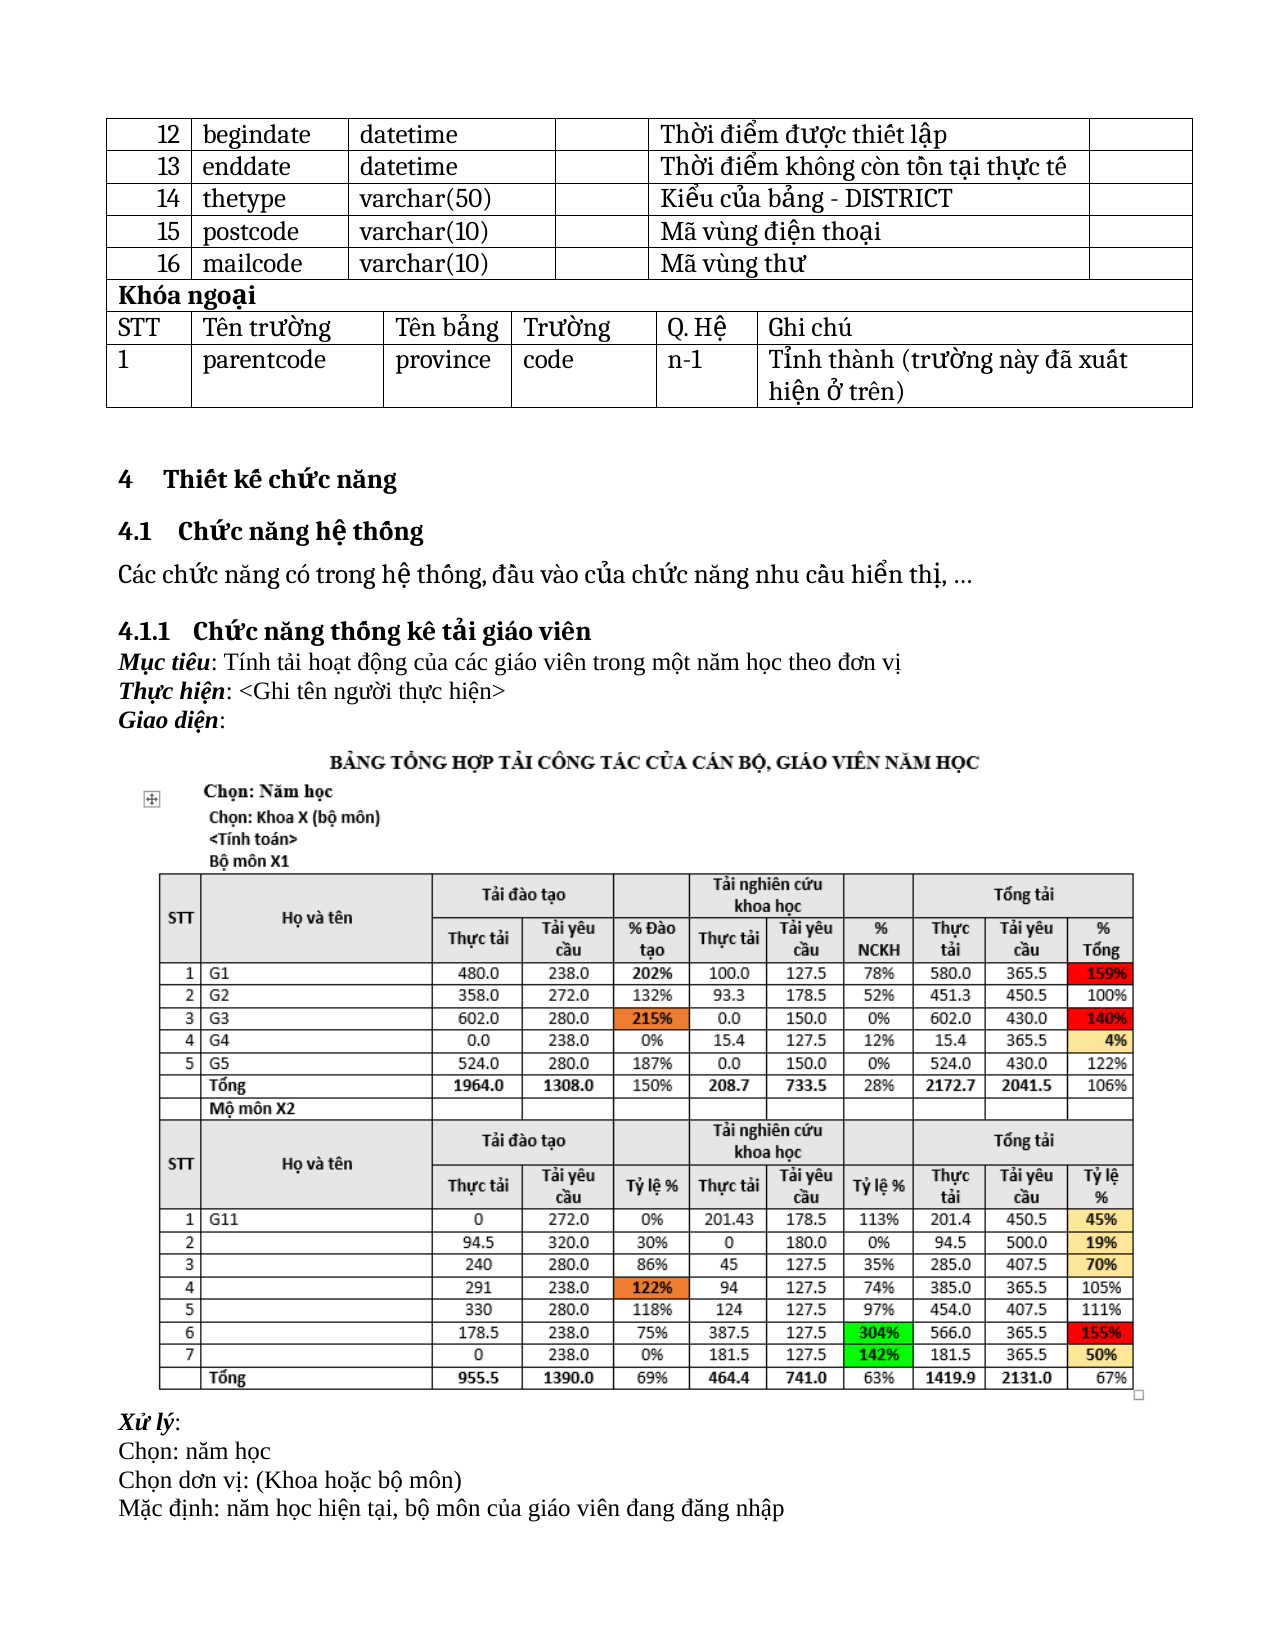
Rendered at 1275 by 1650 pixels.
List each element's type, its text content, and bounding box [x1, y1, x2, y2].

table_cell Thời điểm không còn tồn tại thực tế [649, 151, 1089, 182]
table_cell varchar(10) [349, 216, 555, 247]
table_cell [1090, 151, 1192, 182]
table_cell Ghi chú [758, 312, 1192, 343]
table_cell 1 [107, 345, 191, 407]
subtitle Chức năng thống kê tải giáo viên [118, 616, 1157, 647]
table_cell [556, 184, 648, 215]
table_cell [556, 248, 648, 279]
subtitle Thiết kế chức năng [118, 464, 1157, 495]
table_cell Tên bảng [384, 312, 511, 343]
table_cell [1090, 184, 1192, 215]
table_cell [1090, 248, 1192, 279]
text Giao diện: [118, 705, 1157, 733]
subtitle Chức năng hệ thống [118, 516, 1157, 547]
table_cell Q. Hệ [657, 312, 757, 343]
table_cell [1090, 119, 1192, 150]
table_cell 14 [107, 184, 191, 215]
table_cell enddate [192, 151, 348, 182]
table_cell Tên trường [192, 312, 383, 343]
table_cell 16 [107, 248, 191, 279]
table_cell [1090, 216, 1192, 247]
table_cell parentcode [192, 345, 383, 407]
table_cell 13 [107, 151, 191, 182]
table_cell province [384, 345, 511, 407]
table_cell Mã vùng điện thoại [649, 216, 1089, 247]
table_cell Trường [512, 312, 656, 343]
text Thực hiện: <Ghi tên người thực hiện> [118, 676, 1157, 705]
table_cell thetype [192, 184, 348, 215]
table_cell datetime [349, 119, 555, 150]
table_cell mailcode [192, 248, 348, 279]
text Xử lý: [118, 1408, 1157, 1436]
table_cell Kiểu của bảng - DISTRICT [649, 184, 1089, 215]
table_cell [556, 216, 648, 247]
text Chọn: năm học [118, 1436, 1157, 1465]
table_cell varchar(50) [349, 184, 555, 215]
text Mặc định: năm học hiện tại, bộ môn của giáo viên đang đăng nhập [118, 1493, 1157, 1522]
table_cell Mã vùng thư [649, 248, 1089, 279]
table_cell 15 [107, 216, 191, 247]
table_cell Tỉnh thành (trường này đã xuất hiện ở trên) [758, 345, 1192, 407]
text Các chức năng có trong hệ thống, đầu vào của chức năng nhu cầu hiển thị, … [118, 559, 1157, 591]
table_cell [556, 151, 648, 182]
table_cell postcode [192, 216, 348, 247]
table_cell Thời điểm được thiết lập [649, 119, 1089, 150]
picture [118, 733, 1157, 1408]
table_cell STT [107, 312, 191, 343]
text Chọn dơn vị: (Khoa hoặc bộ môn) [118, 1465, 1157, 1493]
table_cell 12 [107, 119, 191, 150]
table_cell Khóa ngoại [107, 280, 1192, 311]
table_cell n-1 [657, 345, 757, 407]
table_cell datetime [349, 151, 555, 182]
table_cell [556, 119, 648, 150]
table_cell varchar(10) [349, 248, 555, 279]
table_cell begindate [192, 119, 348, 150]
table_cell code [512, 345, 656, 407]
text Mục tiêu: Tính tải hoạt động của các giáo viên trong một năm học theo đơn vị [118, 647, 1157, 676]
